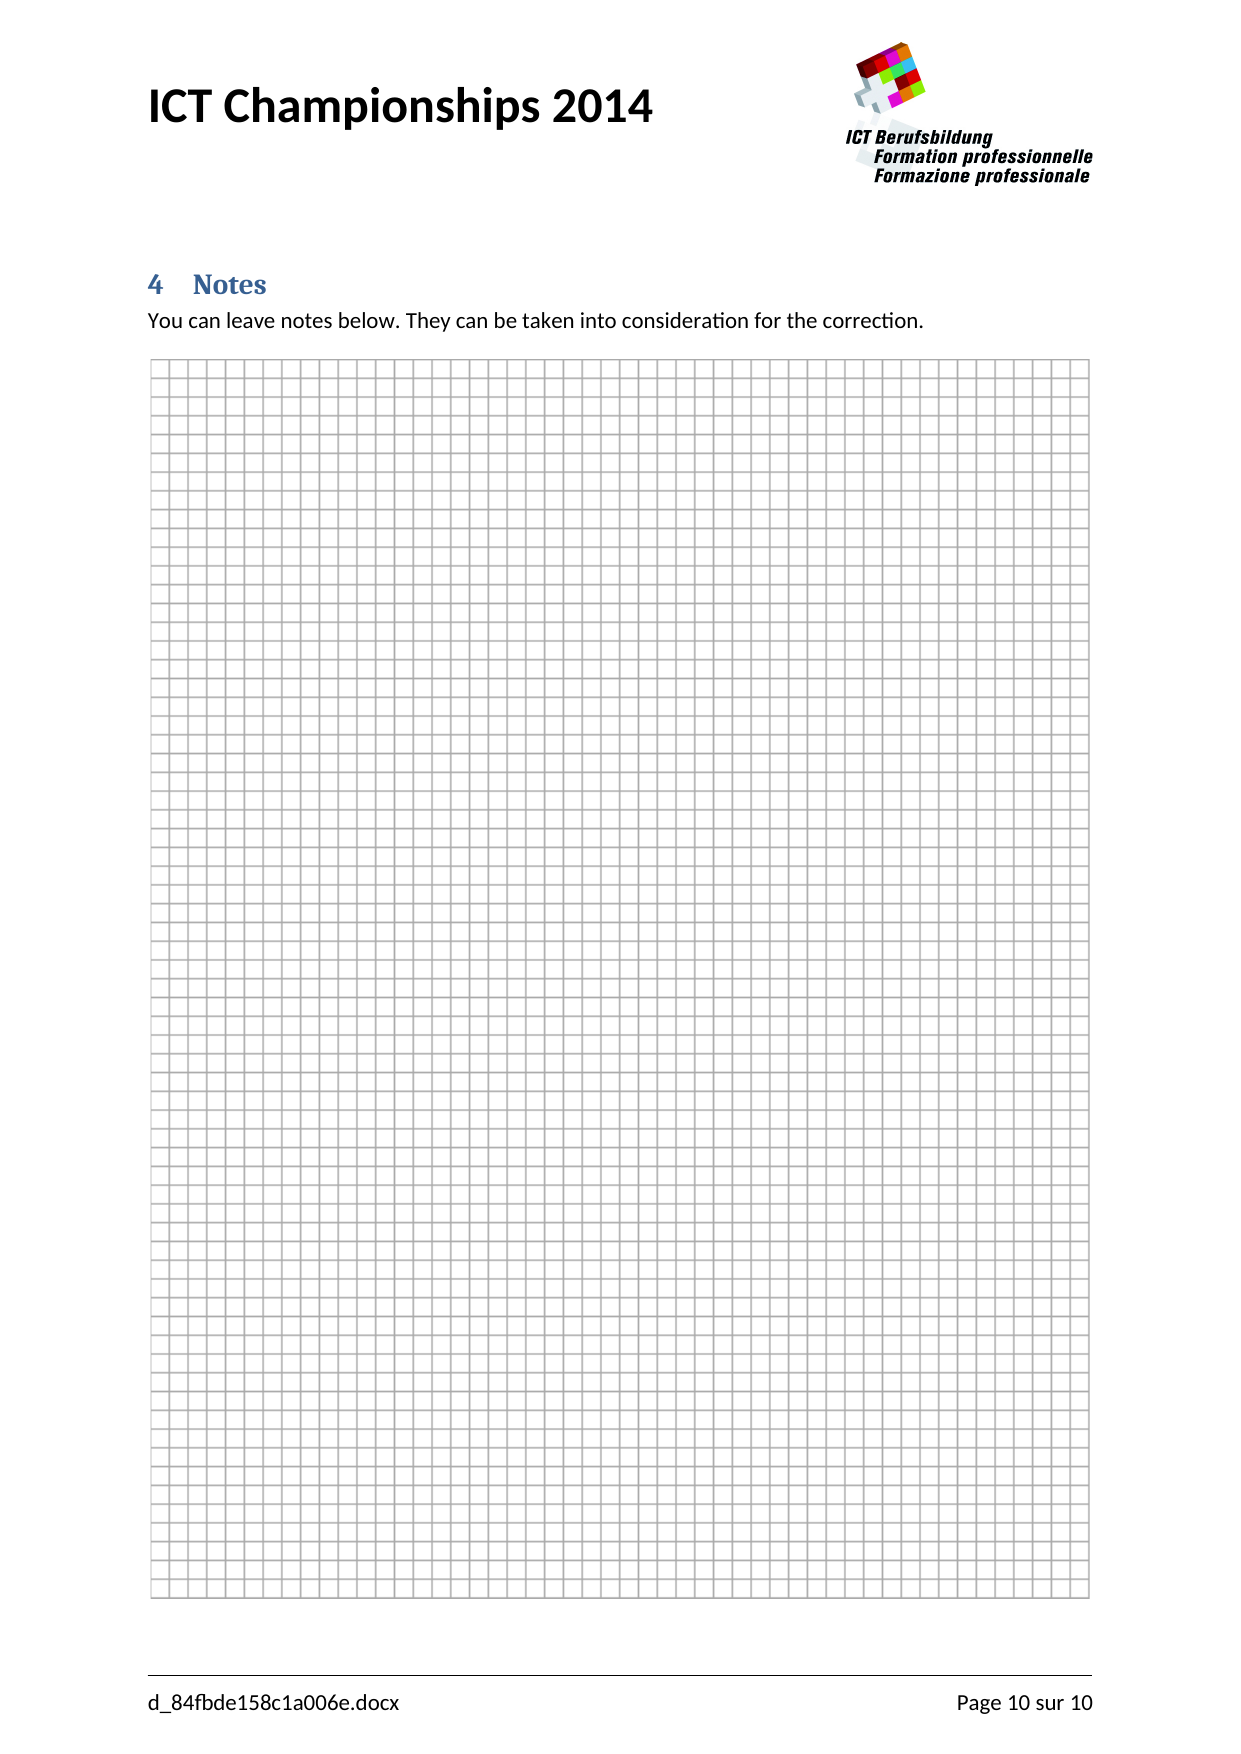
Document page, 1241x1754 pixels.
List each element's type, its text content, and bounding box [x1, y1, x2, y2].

subtitle Notes [148, 268, 1092, 302]
picture [845, 42, 1093, 187]
text You can leave notes below. They can be taken into consideration for the correction. [148, 307, 1092, 334]
picture [150, 359, 1090, 1599]
